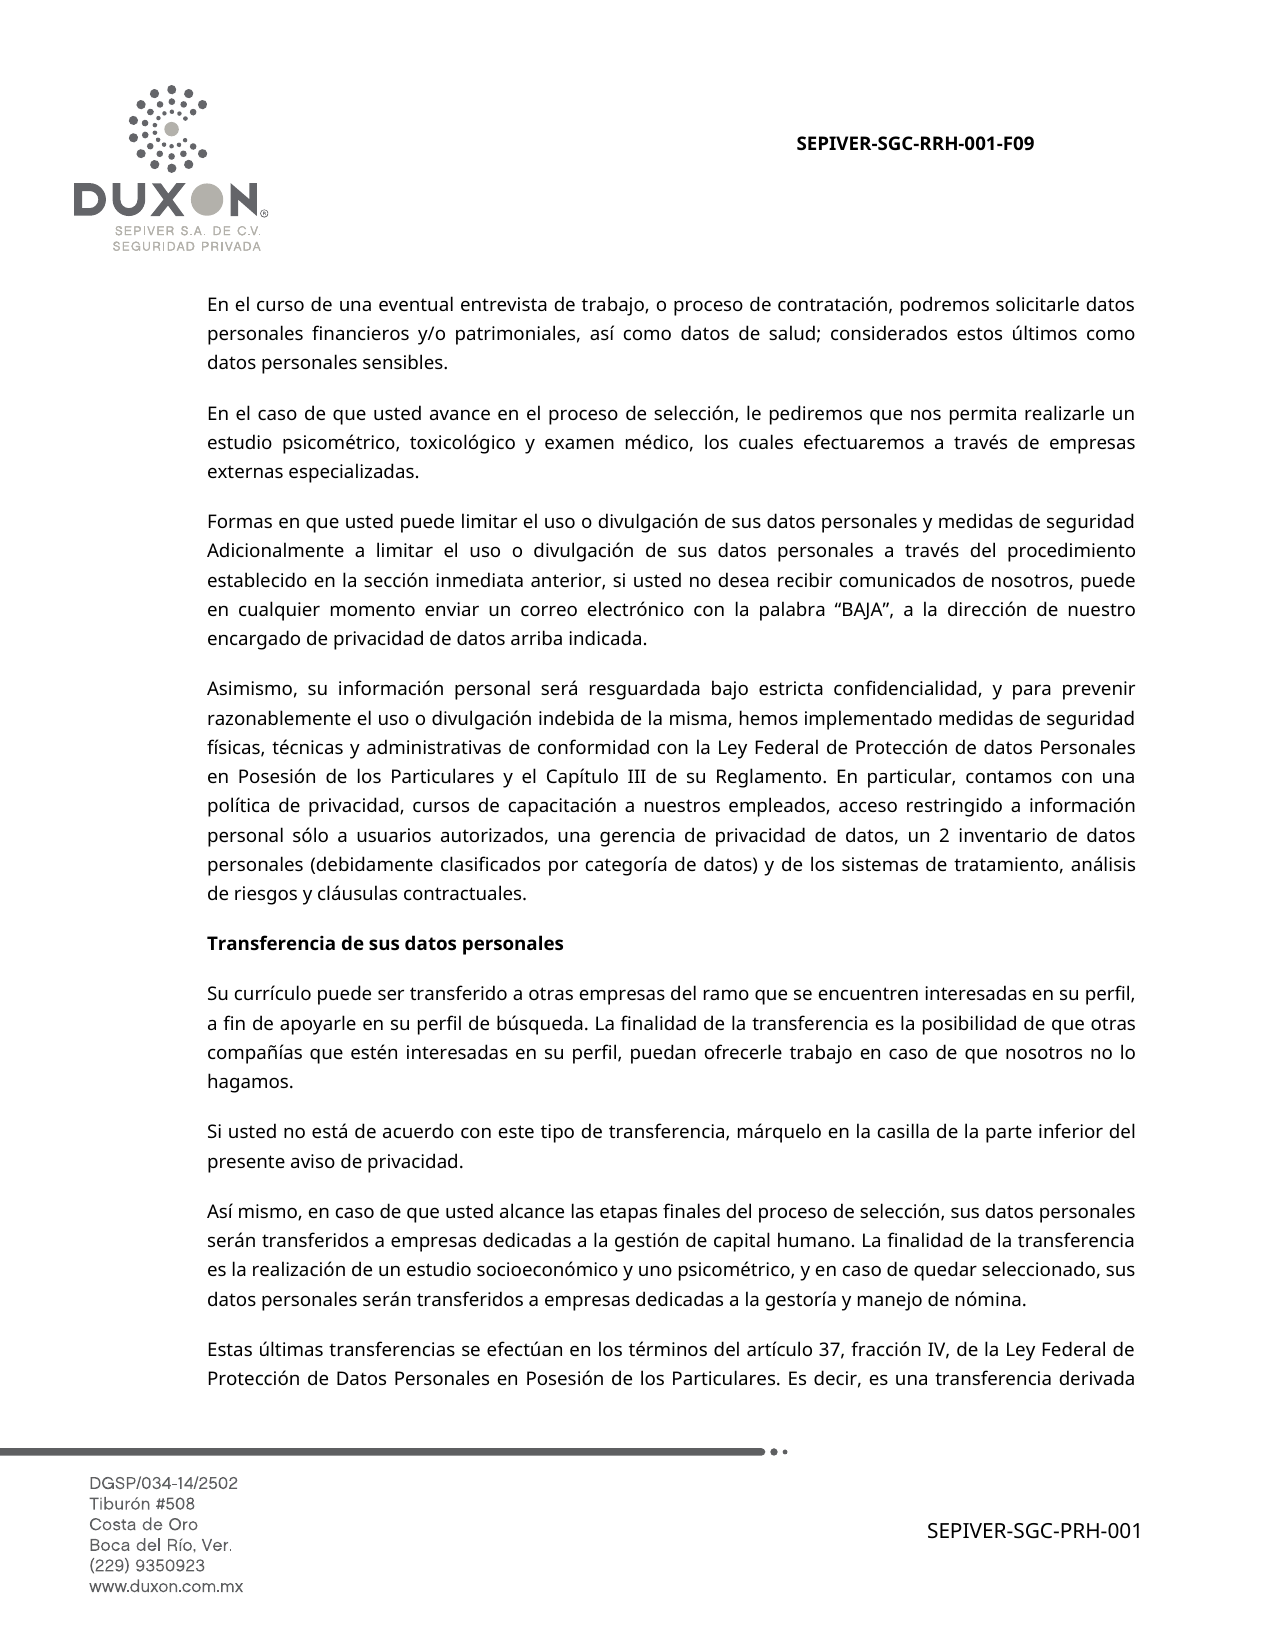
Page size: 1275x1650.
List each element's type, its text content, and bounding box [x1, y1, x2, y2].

text Su currículo puede ser transferido a otras empresas del ramo que se encuentren interesadas en su perfil, a fin de apoyarle en su perfil de búsqueda. La finalidad de la transferencia es la posibilidad de que otras compañías que estén interesadas en su perfil, puedan ofrecerle trabajo en caso de que nosotros no lo hagamos. [207, 981, 1137, 1094]
text En el curso de una eventual entrevista de trabajo, o proceso de contratación, podremos solicitarle datos personales financieros y/o patrimoniales, así como datos de salud; considerados estos últimos como datos personales sensibles. [207, 291, 1137, 375]
text Formas en que usted puede limitar el uso o divulgación de sus datos personales y medidas de seguridad Adicionalmente a limitar el uso o divulgación de sus datos personales a través del procedimiento establecido en la sección inmediata anterior, si usted no desea recibir comunicados de nosotros, puede en cualquier momento enviar un correo electrónico con la palabra “BAJA”, a la dirección de nuestro encargado de privacidad de datos arriba indicada. [207, 508, 1137, 651]
text Así mismo, en caso de que usted alcance las etapas finales del proceso de selección, sus datos personales serán transferidos a empresas dedicadas a la gestión de capital humano. La finalidad de la transferencia es la realización de un estudio socioeconómico y uno psicométrico, y en caso de quedar seleccionado, sus datos personales serán transferidos a empresas dedicadas a la gestoría y manejo de nómina. [207, 1198, 1137, 1311]
text Asimismo, su información personal será resguardada bajo estricta confidencialidad, y para prevenir razonablemente el uso o divulgación indebida de la misma, hemos implementado medidas de seguridad físicas, técnicas y administrativas de conformidad con la Ley Federal de Protección de datos Personales en Posesión de los Particulares y el Capítulo III de su Reglamento. En particular, contamos con una política de privacidad, cursos de capacitación a nuestros empleados, acceso restringido a información personal sólo a usuarios autorizados, una gerencia de privacidad de datos, un 2 inventario de datos personales (debidamente clasificados por categoría de datos) y de los sistemas de tratamiento, análisis de riesgos y cláusulas contractuales. [207, 676, 1137, 906]
text En el caso de que usted avance en el proceso de selección, le pediremos que nos permita realizarle un estudio psicométrico, toxicológico y examen médico, los cuales efectuaremos a través de empresas externas especializadas. [207, 400, 1137, 484]
text Transferencia de sus datos personales [177, 931, 1137, 956]
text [207, 1336, 1137, 1391]
text Si usted no está de acuerdo con este tipo de transferencia, márquelo en la casilla de la parte inferior del presente aviso de privacidad. [207, 1119, 1137, 1173]
